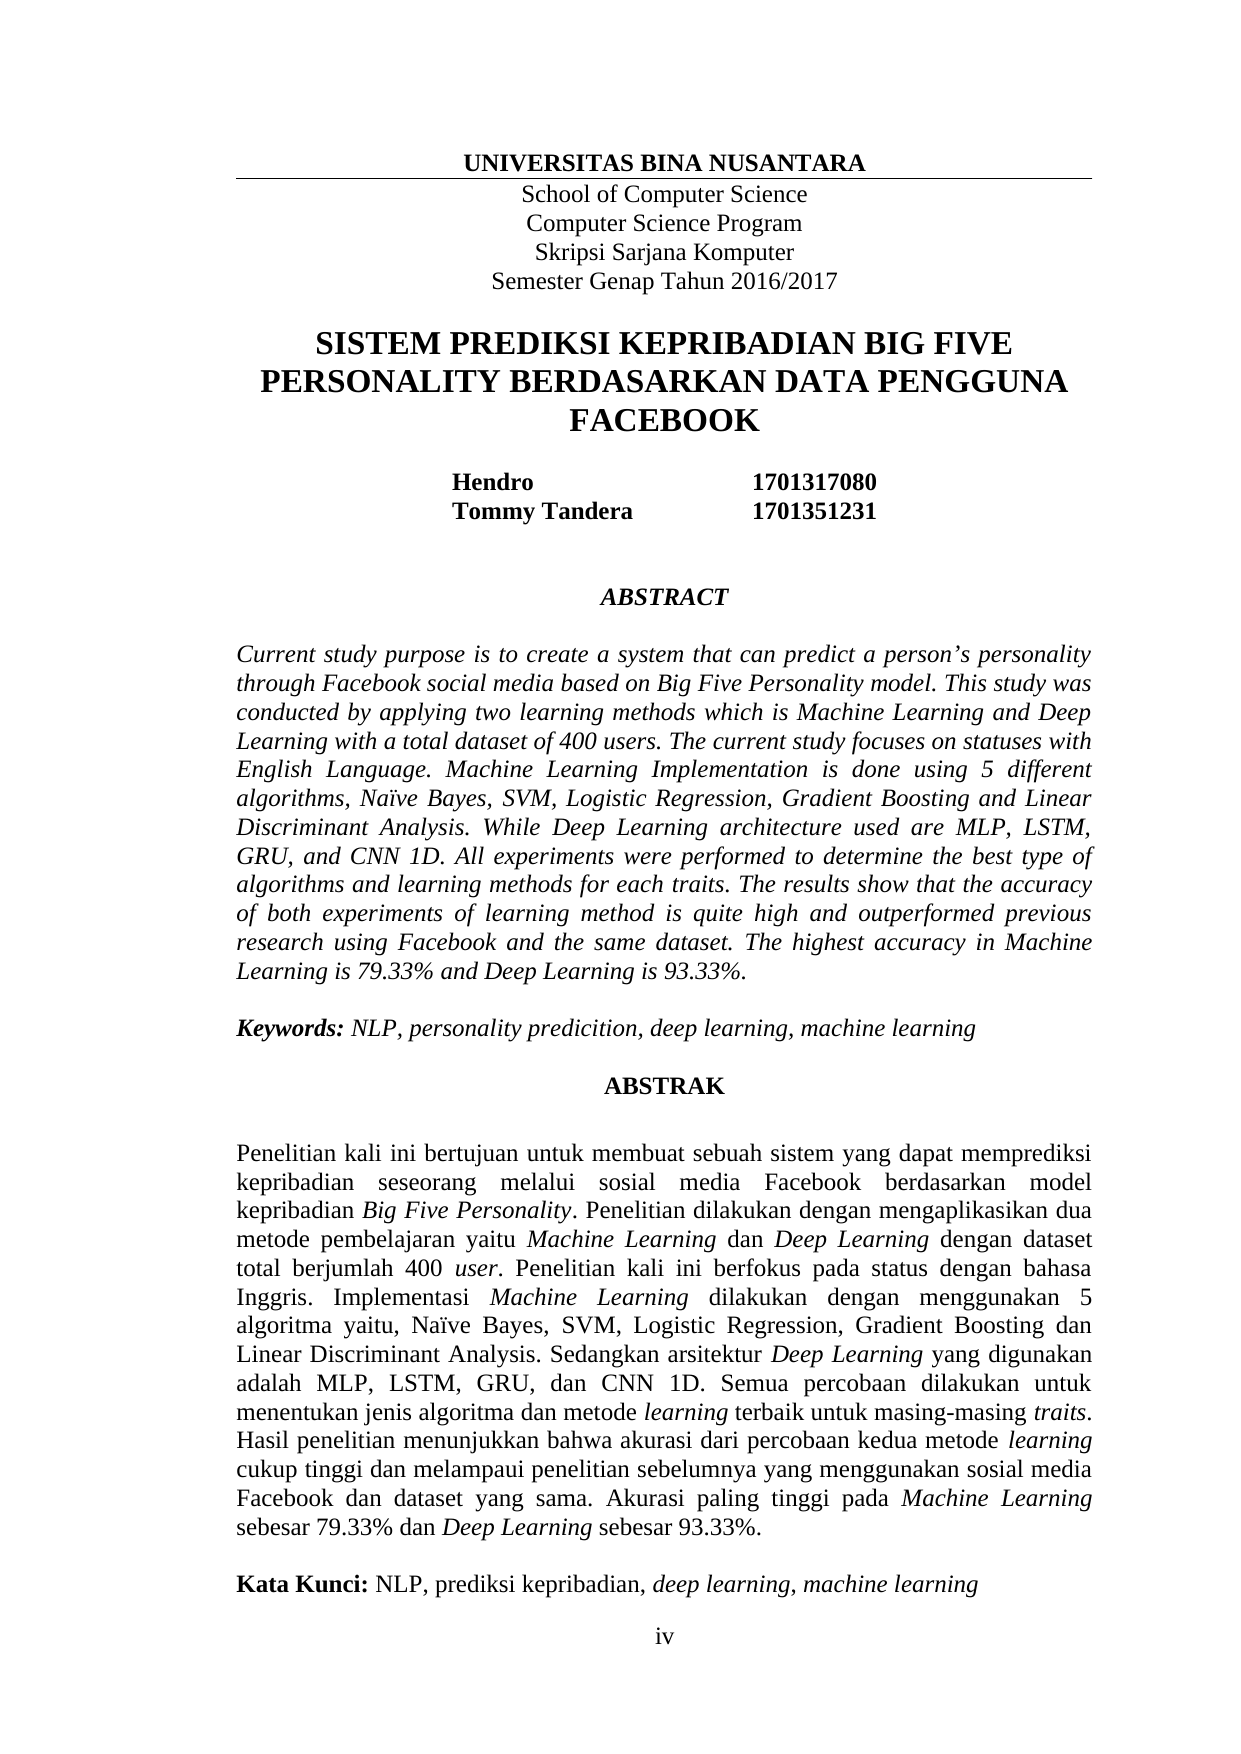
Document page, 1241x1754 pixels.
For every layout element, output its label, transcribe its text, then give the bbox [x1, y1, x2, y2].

text Skripsi Sarjana Komputer [236, 237, 1092, 266]
text SISTEM PREDIKSI KEPRIBADIAN BIG FIVE PERSONALITY BERDASARKAN DATA PENGGUNA FACEBOOK [236, 323, 1092, 438]
text ABSTRAK [236, 1071, 1092, 1099]
text Current study purpose is to create a system that can predict a person’s personality through Facebook social media based on Big Five Personality model. This study was conducted by applying two learning methods which is Machine Learning and Deep Learning with a total dataset of 400 users. The current study focuses on statuses with English Language. Machine Learning Implementation is done using 5 different algorithms, Naïve Bayes, SVM, Logistic Regression, Gradient Boosting and Linear Discriminant Analysis. While Deep Learning architecture used are MLP, LSTM, GRU, and CNN 1D. All experiments were performed to determine the best type of algorithms and learning methods for each traits. The results show that the accuracy of both experiments of learning method is quite high and outperformed previous research using Facebook and the same dataset. The highest accuracy in Machine Learning is 79.33% and Deep Learning is 93.33%. [236, 639, 1092, 984]
text Penelitian kali ini bertujuan untuk membuat sebuah sistem yang dapat memprediksi kepribadian seseorang melalui sosial media Facebook berdasarkan model kepribadian Big Five Personality. Penelitian dilakukan dengan mengaplikasikan dua metode pembelajaran yaitu Machine Learning dan Deep Learning dengan dataset total berjumlah 400 user. Penelitian kali ini berfokus pada status dengan bahasa Inggris. Implementasi Machine Learning dilakukan dengan menggunakan 5 algoritma yaitu, Naïve Bayes, SVM, Logistic Regression, Gradient Boosting dan Linear Discriminant Analysis. Sedangkan arsitektur Deep Learning yang digunakan adalah MLP, LSTM, GRU, dan CNN 1D. Semua percobaan dilakukan untuk menentukan jenis algoritma dan metode learning terbaik untuk masing-masing traits. Hasil penelitian menunjukkan bahwa akurasi dari percobaan kedua metode learning cukup tinggi dan melampaui penelitian sebelumnya yang menggunakan sosial media Facebook dan dataset yang sama. Akurasi paling tinggi pada Machine Learning sebesar 79.33% dan Deep Learning sebesar 93.33%. [236, 1138, 1092, 1540]
text ABSTRACT [236, 582, 1092, 611]
text Hendro 1701317080 [236, 467, 1092, 496]
text Computer Science Program [236, 208, 1092, 237]
text Kata Kunci: NLP, prediksi kepribadian, deep learning, machine learning [236, 1569, 1092, 1598]
text Semester Genap Tahun 2016/2017 [236, 266, 1092, 294]
text School of Computer Science [236, 179, 1092, 208]
text Tommy Tandera 1701351231 [236, 496, 1092, 524]
text UNIVERSITAS BINA NUSANTARA [236, 148, 1092, 178]
text Keywords: NLP, personality predicition, deep learning, machine learning [236, 1013, 1092, 1042]
